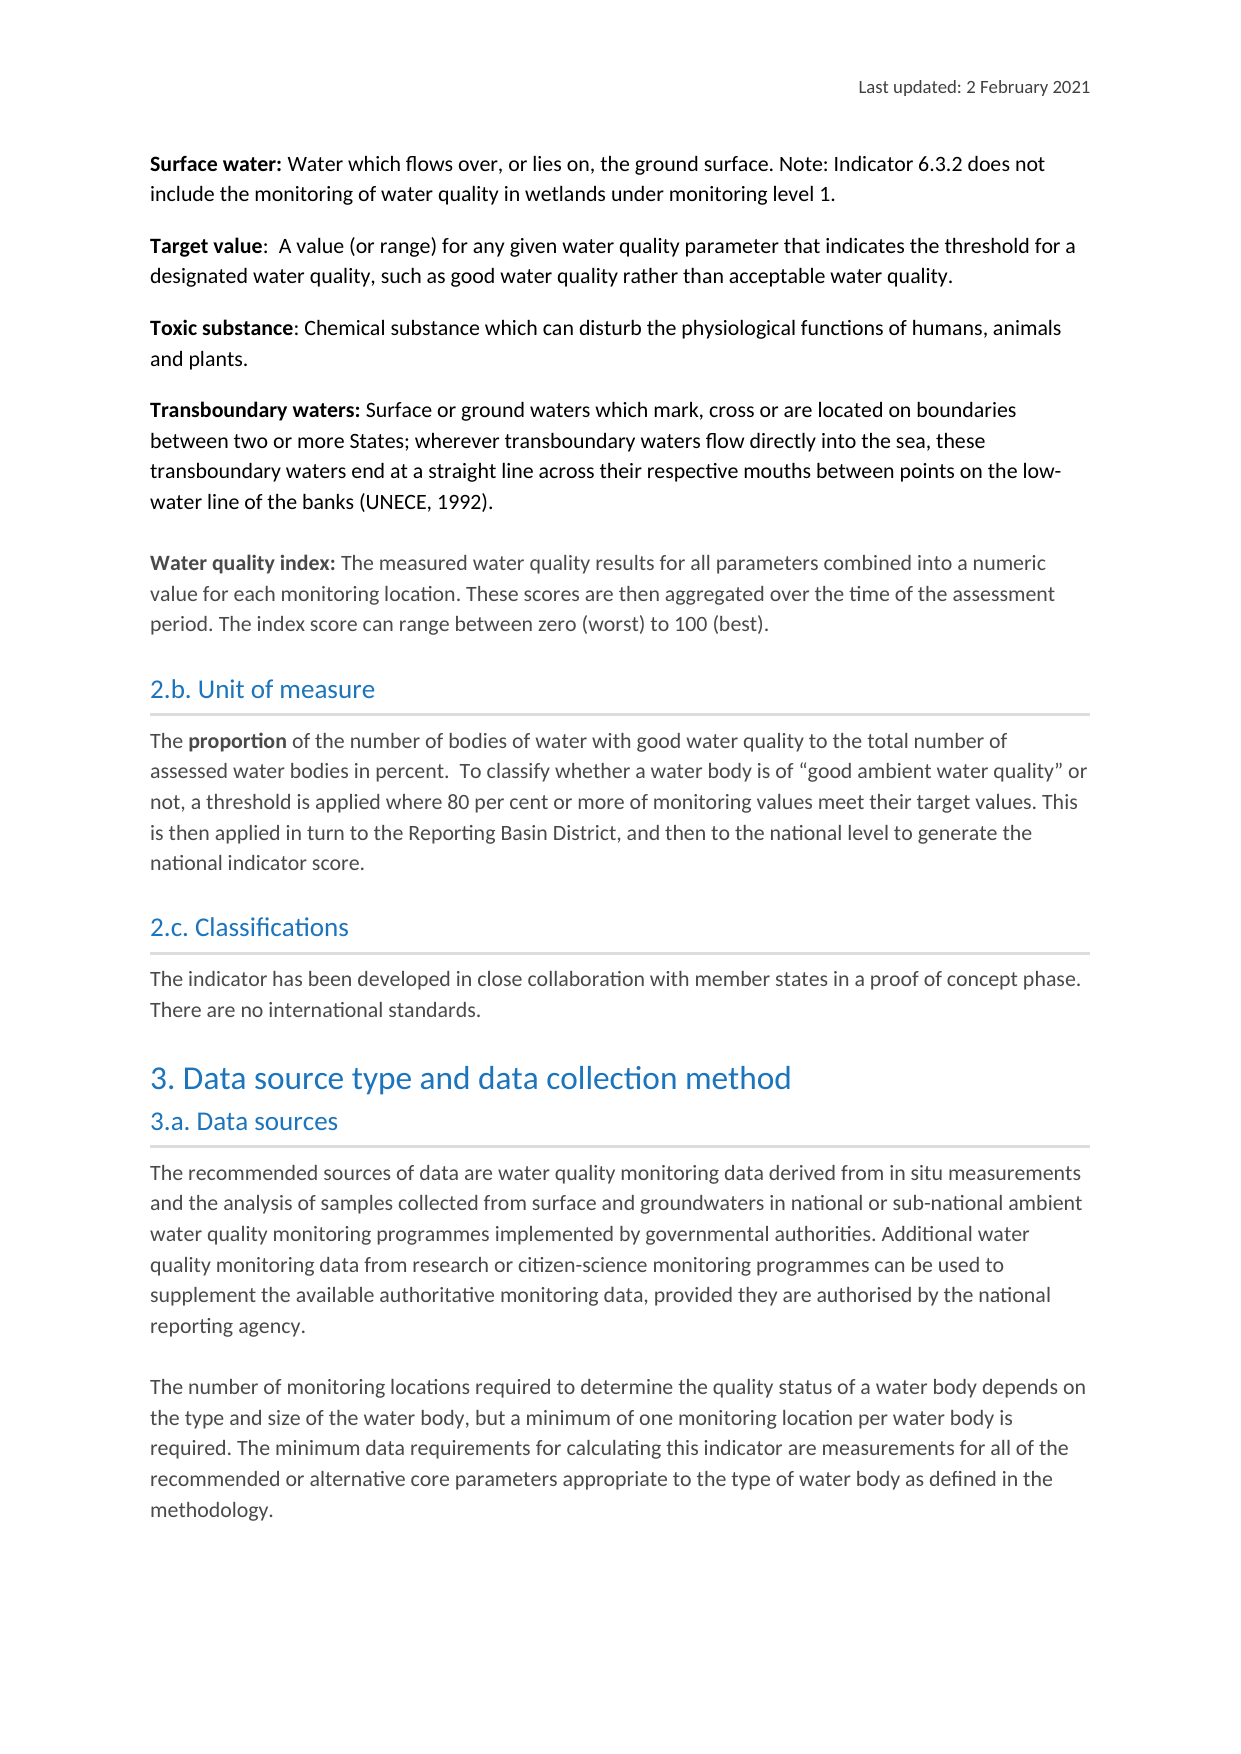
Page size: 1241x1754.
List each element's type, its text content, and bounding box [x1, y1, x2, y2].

text Toxic substance: Chemical substance which can disturb the physiological functions of humans, animals and plants. [150, 314, 1090, 371]
text 2.c. Classifications [150, 911, 1090, 952]
text The recommended sources of data are water quality monitoring data derived from in situ measurements and the analysis of samples collected from surface and groundwaters in national or sub-national ambient water quality monitoring programmes implemented by governmental authorities. Additional water quality monitoring data from research or citizen-science monitoring programmes can be used to supplement the available authoritative monitoring data, provided they are authorised by the national reporting agency. [150, 1159, 1090, 1339]
text 2.b. Unit of measure [150, 672, 1090, 713]
text Transboundary waters: Surface or ground waters which mark, cross or are located on boundaries between two or more States; wherever transboundary waters flow directly into the sea, these transboundary waters end at a straight line across their respective mouths between points on the low-water line of the banks (UNECE, 1992). [150, 396, 1090, 515]
text The number of monitoring locations required to determine the quality status of a water body depends on the type and size of the water body, but a minimum of one monitoring location per water body is required. The minimum data requirements for calculating this indicator are measurements for all of the recommended or alternative core parameters appropriate to the type of water body as defined in the methodology. [150, 1373, 1090, 1522]
text The indicator has been developed in close collaboration with member states in a proof of concept phase. There are no international standards. [150, 965, 1090, 1023]
text The proportion of the number of bodies of water with good water quality to the total number of assessed water bodies in percent. To classify whether a water body is of “good ambient water quality” or not, a threshold is applied where 80 per cent or more of monitoring values meet their target values. This is then applied in turn to the Reporting Basin District, and then to the national level to generate the national indicator score. [150, 727, 1090, 876]
text Target value: A value (or range) for any given water quality parameter that indicates the threshold for a designated water quality, such as good water quality rather than acceptable water quality. [150, 232, 1090, 289]
text 3.a. Data sources [150, 1104, 1090, 1145]
text Water quality index: The measured water quality results for all parameters combined into a numeric value for each monitoring location. These scores are then aggregated over the time of the assessment period. The index score can range between zero (worst) to 100 (best). [150, 549, 1090, 637]
text Surface water: Water which flows over, or lies on, the ground surface. Note: Indicator 6.3.2 does not include the monitoring of water quality in wetlands under monitoring level 1. [150, 150, 1090, 207]
text 3. Data source type and data collection method [150, 1057, 1090, 1098]
